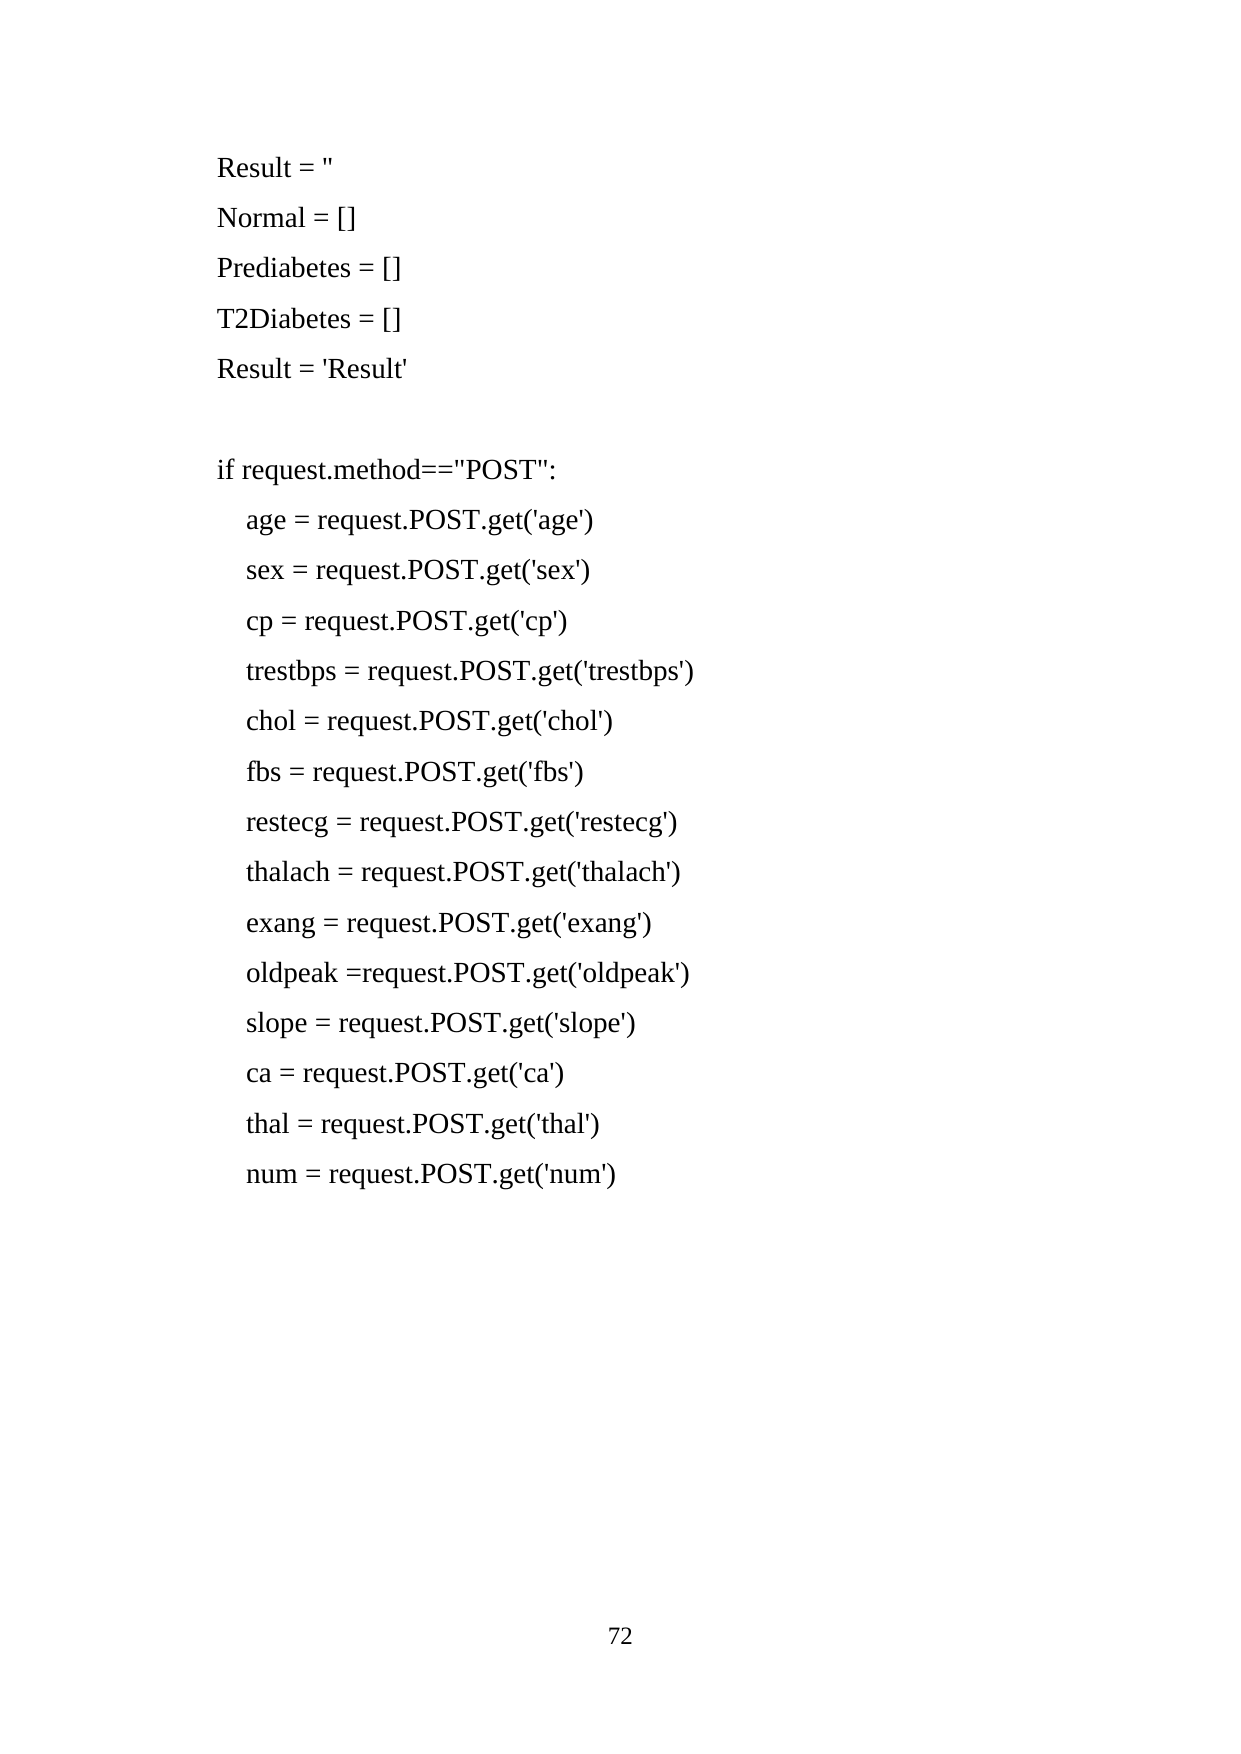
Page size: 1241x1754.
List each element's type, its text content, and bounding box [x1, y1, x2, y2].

text thal = request.POST.get('thal') [187, 1106, 1053, 1139]
text T2Diabetes = [] [187, 301, 1053, 334]
text fbs = request.POST.get('fbs') [187, 754, 1053, 787]
text Result = 'Result' [187, 351, 1053, 385]
text num = request.POST.get('num') [187, 1156, 1053, 1190]
text slope = request.POST.get('slope') [187, 1005, 1053, 1039]
text chol = request.POST.get('chol') [187, 703, 1053, 737]
text exang = request.POST.get('exang') [187, 905, 1053, 938]
text Normal = [] [187, 200, 1053, 234]
text restecg = request.POST.get('restecg') [187, 804, 1053, 838]
text sex = request.POST.get('sex') [187, 552, 1053, 586]
text cp = request.POST.get('cp') [187, 603, 1053, 636]
text if request.method=="POST": [187, 452, 1053, 485]
text Result = '' [187, 150, 1053, 183]
text thalach = request.POST.get('thalach') [187, 854, 1053, 888]
text Prediabetes = [] [187, 251, 1053, 284]
text ca = request.POST.get('ca') [187, 1056, 1053, 1089]
text oldpeak =request.POST.get('oldpeak') [187, 955, 1053, 988]
text age = request.POST.get('age') [187, 502, 1053, 536]
text trestbps = request.POST.get('trestbps') [187, 653, 1053, 687]
